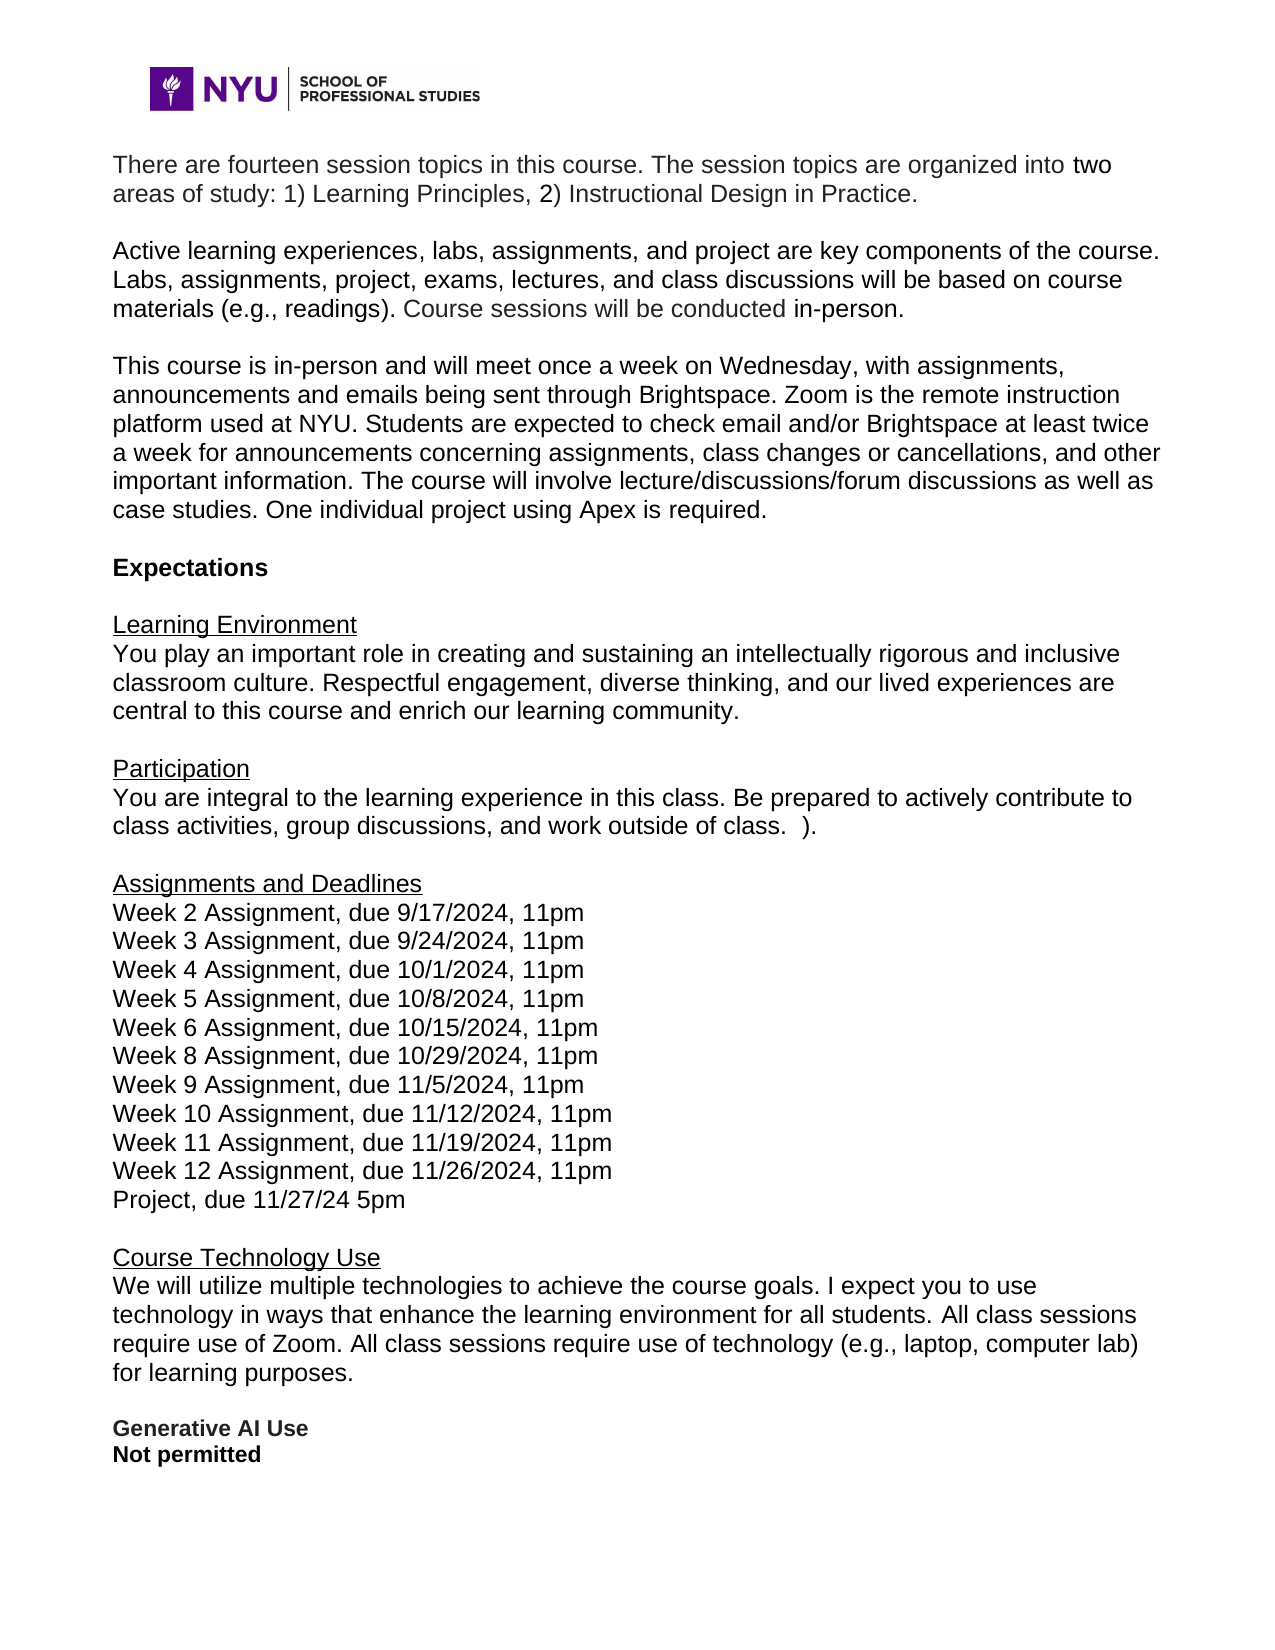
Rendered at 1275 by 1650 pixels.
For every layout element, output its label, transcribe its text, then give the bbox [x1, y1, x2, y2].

picture [150, 67, 480, 111]
text We will utilize multiple technologies to achieve the course goals. I expect you to use technology in ways that enhance the learning environment for all students. All class sessions require use of Zoom. All class sessions require use of technology (e.g., laptop, computer lab) for learning purposes. [112, 1271, 1162, 1386]
text Participation [112, 754, 1162, 782]
text Week 6 Assignment, due 10/15/2024, 11pm [112, 1012, 1162, 1041]
text Active learning experiences, labs, assignments, and project are key components of the course. Labs, assignments, project, exams, lectures, and class discussions will be based on course materials (e.g., readings). Course sessions will be conducted in-person. [112, 236, 1162, 322]
text Week 12 Assignment, due 11/26/2024, 11pm [112, 1156, 1162, 1185]
text This course is and will meet , with assignments, announcements and emails being sent through Brightspace. Zoom is the remote instruction platform used at NYU. Students are expected to check email and/or Brightspace at least twice a week for announcements concerning assignments, class changes or cancellations, and other important information. The course will involve lecture/discussions/forum discussions as well as case studies. One individual project using Apex is required. [112, 351, 1162, 524]
text Expectations [112, 552, 1162, 581]
text Course Technology Use [112, 1242, 1162, 1271]
text Project, due 11/27/24 5pm [112, 1185, 1162, 1214]
text Week 11 Assignment, due 11/19/2024, 11pm [112, 1127, 1162, 1156]
text Week 2 Assignment, due 9/17/2024, 11pm [112, 897, 1162, 926]
text You play an important role in creating and sustaining an intellectually rigorous and inclusive classroom culture. Respectful engagement, diverse thinking, and our lived experiences are central to this course and enrich our learning community. [112, 639, 1162, 725]
text Week 10 Assignment, due 11/12/2024, 11pm [112, 1099, 1162, 1127]
text Not permitted [112, 1441, 1162, 1468]
text Assignments and Deadlines [112, 869, 1162, 897]
text Week 4 Assignment, due 10/1/2024, 11pm [112, 955, 1162, 984]
text Week 8 Assignment, due 10/29/2024, 11pm [112, 1041, 1162, 1070]
text Week 3 Assignment, due 9/24/2024, 11pm [112, 926, 1162, 955]
text Generative AI Use [112, 1415, 1162, 1441]
text You are integral to the learning experience in this class. Be prepared to actively contribute to class activities, group discussions, and work outside of class. ). [112, 782, 1162, 840]
text Learning Environment [112, 610, 1162, 639]
text Week 9 Assignment, due 11/5/2024, 11pm [112, 1070, 1162, 1099]
text Week 5 Assignment, due 10/8/2024, 11pm [112, 984, 1162, 1012]
text There are fourteen session topics in this course. The session topics are organized into two areas of study: 1) Learning Principles, 2) Instructional Design in Practice. [112, 150, 1162, 207]
